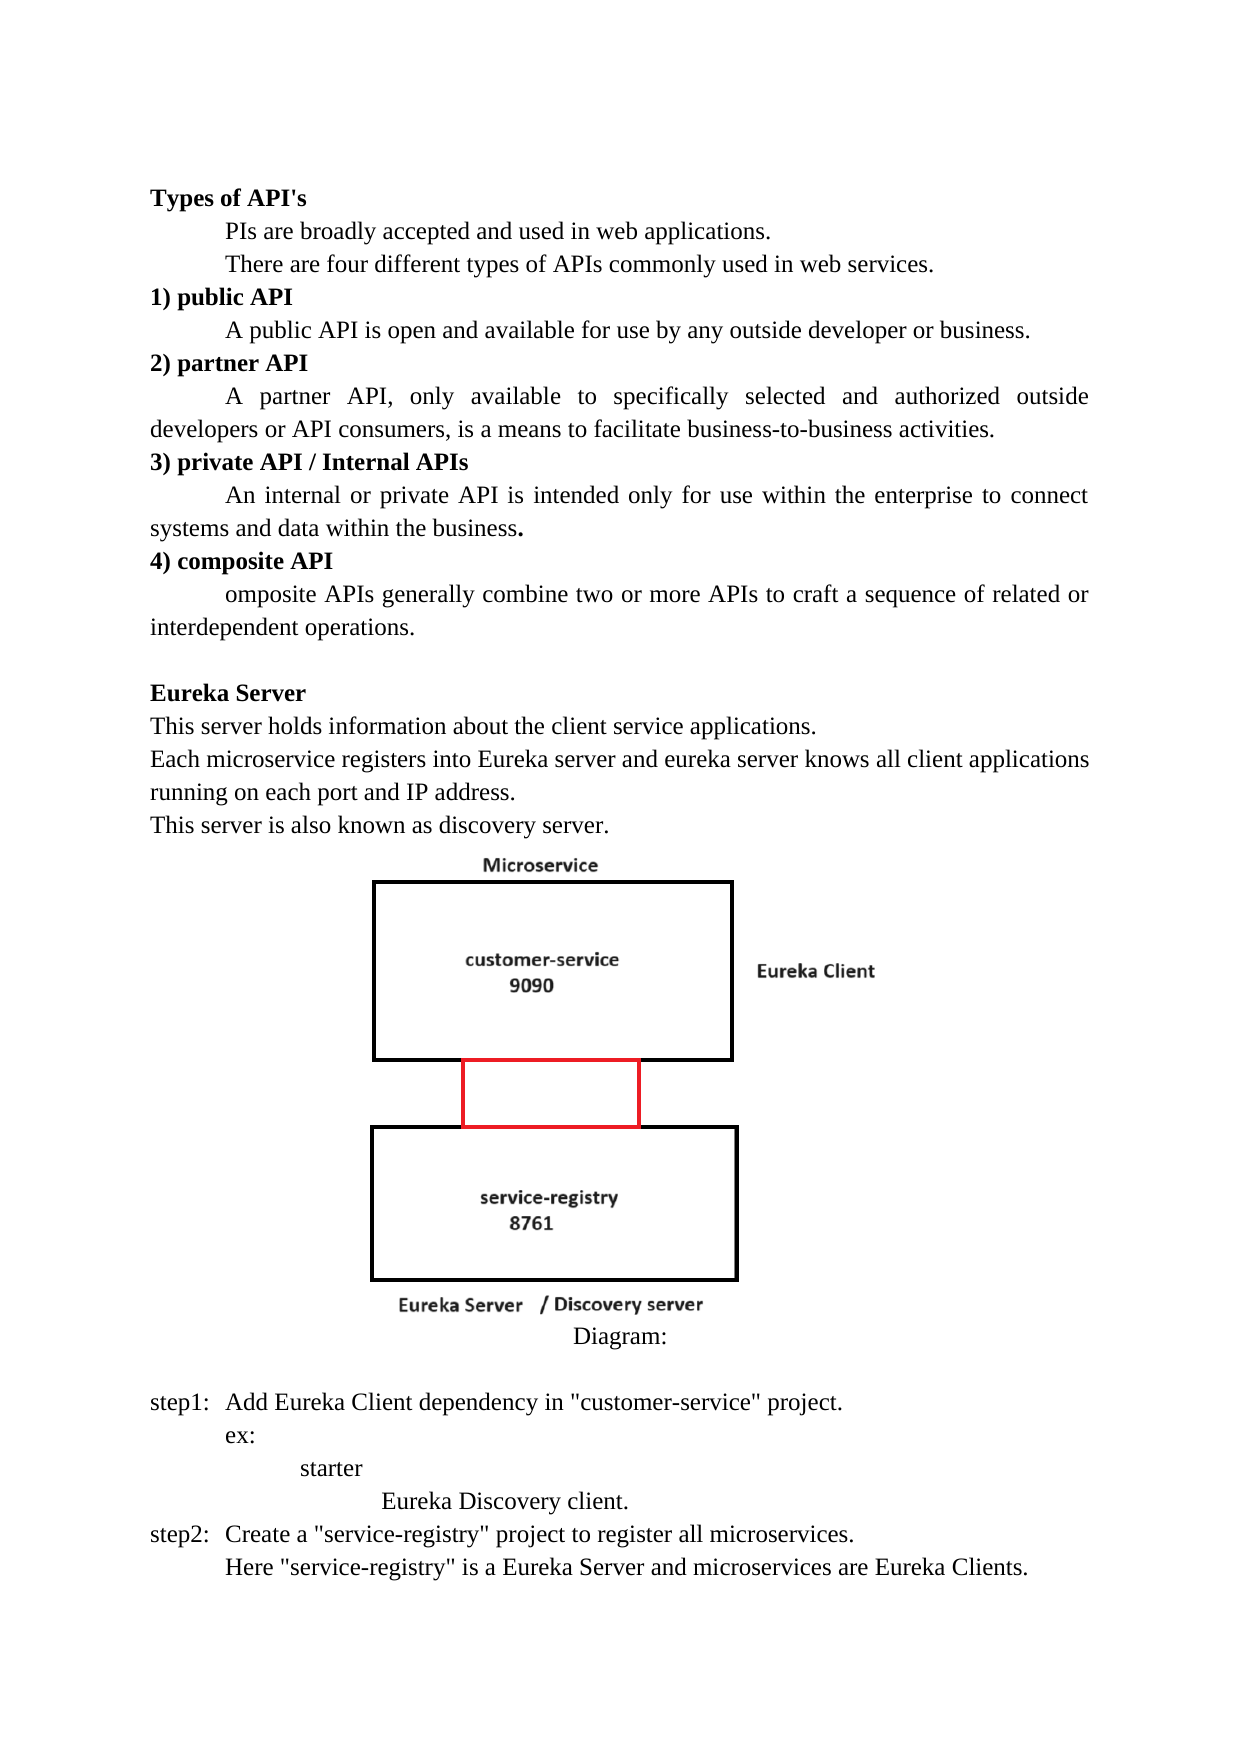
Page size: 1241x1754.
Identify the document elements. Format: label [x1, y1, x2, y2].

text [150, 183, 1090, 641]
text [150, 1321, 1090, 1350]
picture [356, 843, 885, 1317]
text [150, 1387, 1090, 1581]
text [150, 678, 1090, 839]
